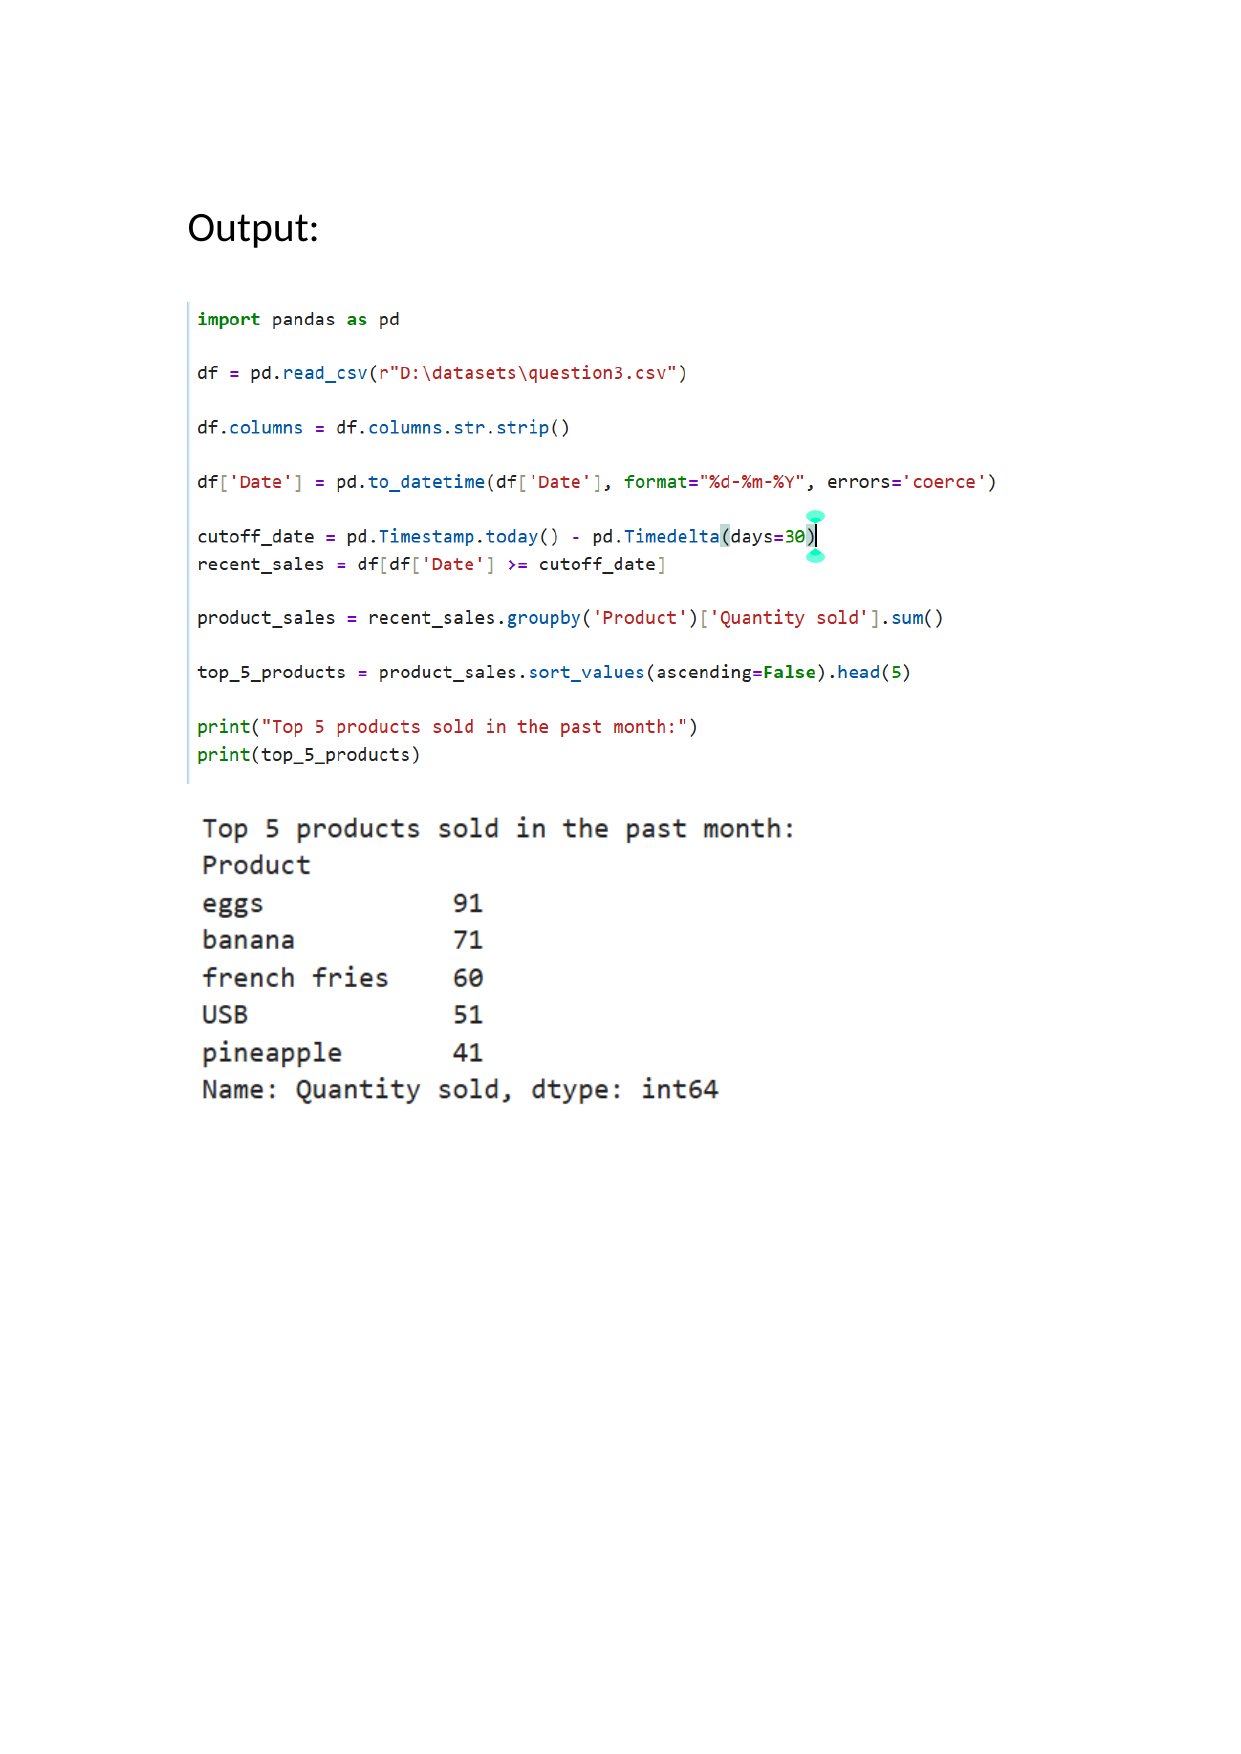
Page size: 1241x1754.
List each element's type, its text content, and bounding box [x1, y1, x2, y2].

text Output: [187, 201, 1053, 252]
picture [187, 809, 1053, 1121]
picture [187, 302, 1053, 784]
